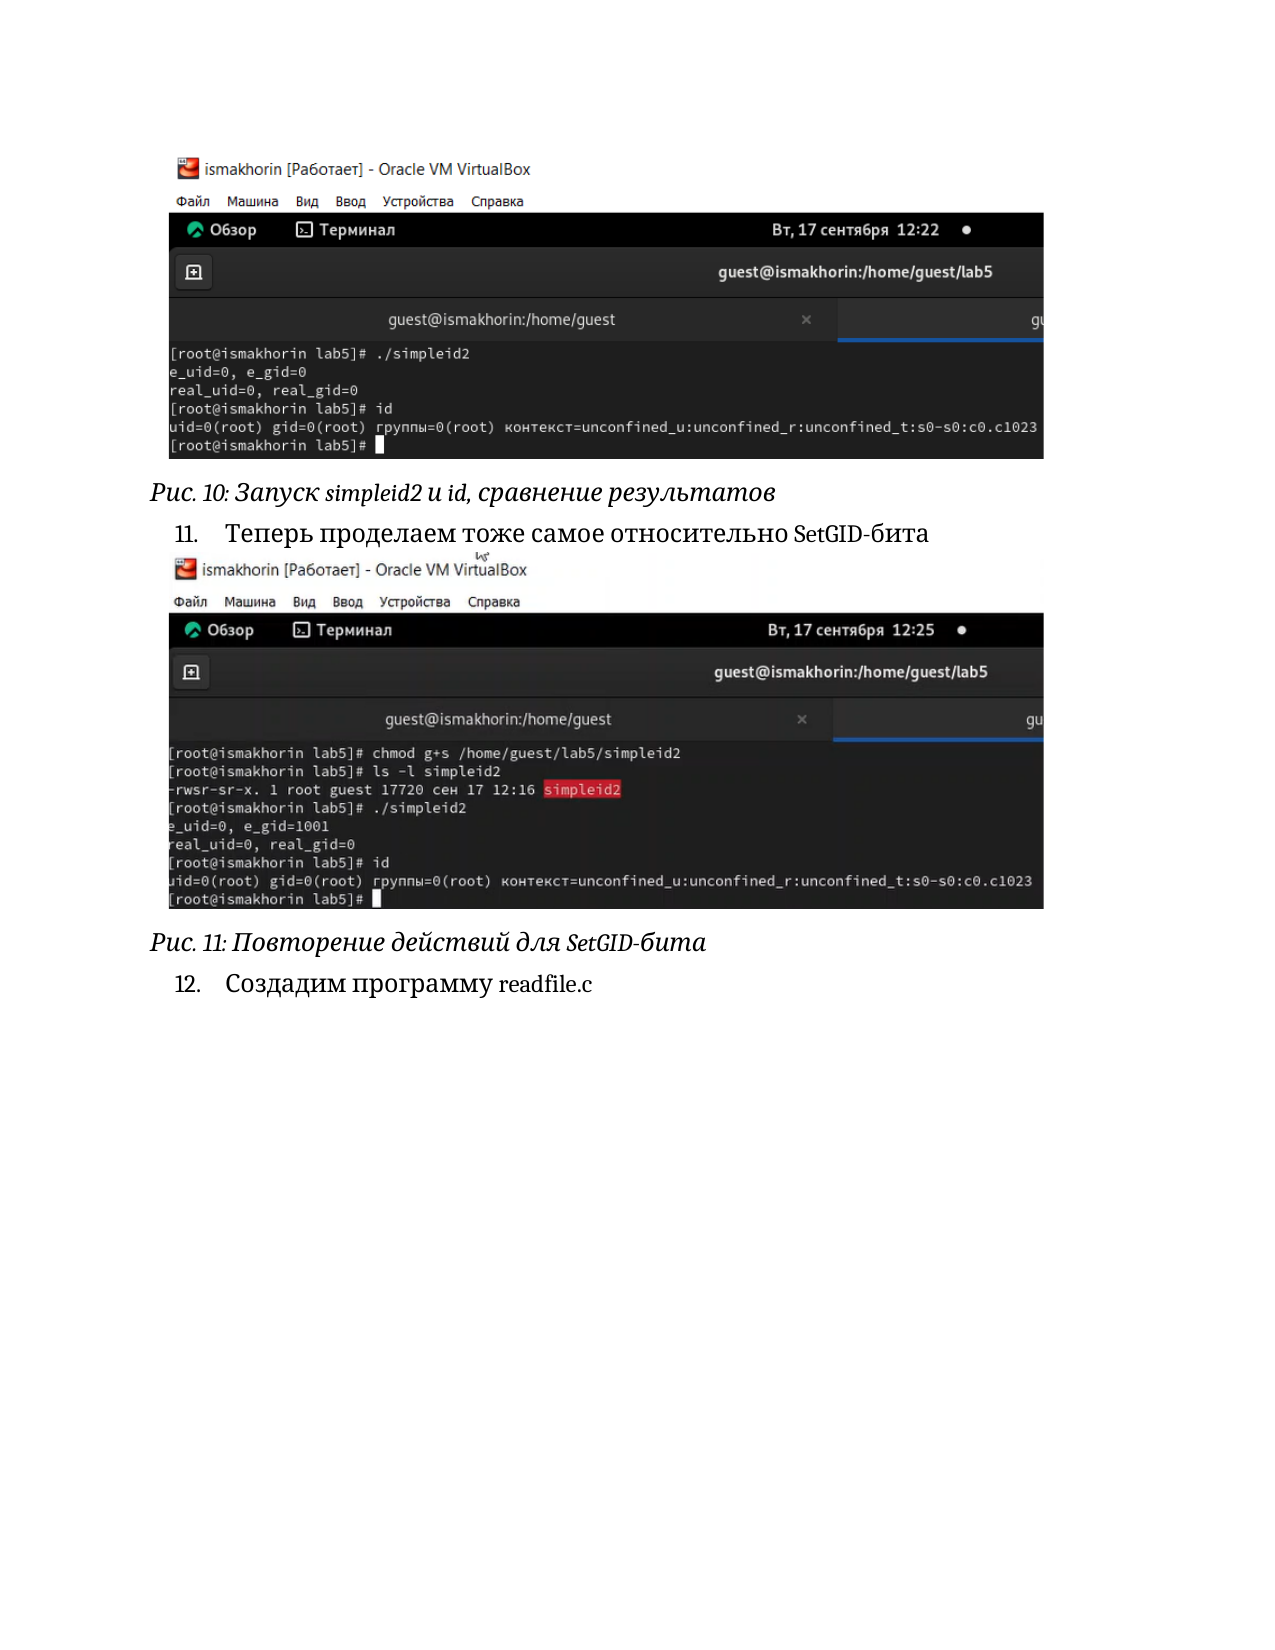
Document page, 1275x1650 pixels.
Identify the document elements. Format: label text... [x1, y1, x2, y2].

list Теперь проделаем тоже самое относительно SetGID-бита [175, 520, 1125, 549]
picture [168, 150, 1044, 459]
list Создадим программу readfile.c [175, 970, 1125, 999]
picture [168, 552, 1044, 909]
text Рис. 10: Запуск simpleid2 и id, сравнение результатов [150, 479, 1125, 508]
text Рис. 11: Повторение действий для SetGID-бита [150, 929, 1125, 958]
